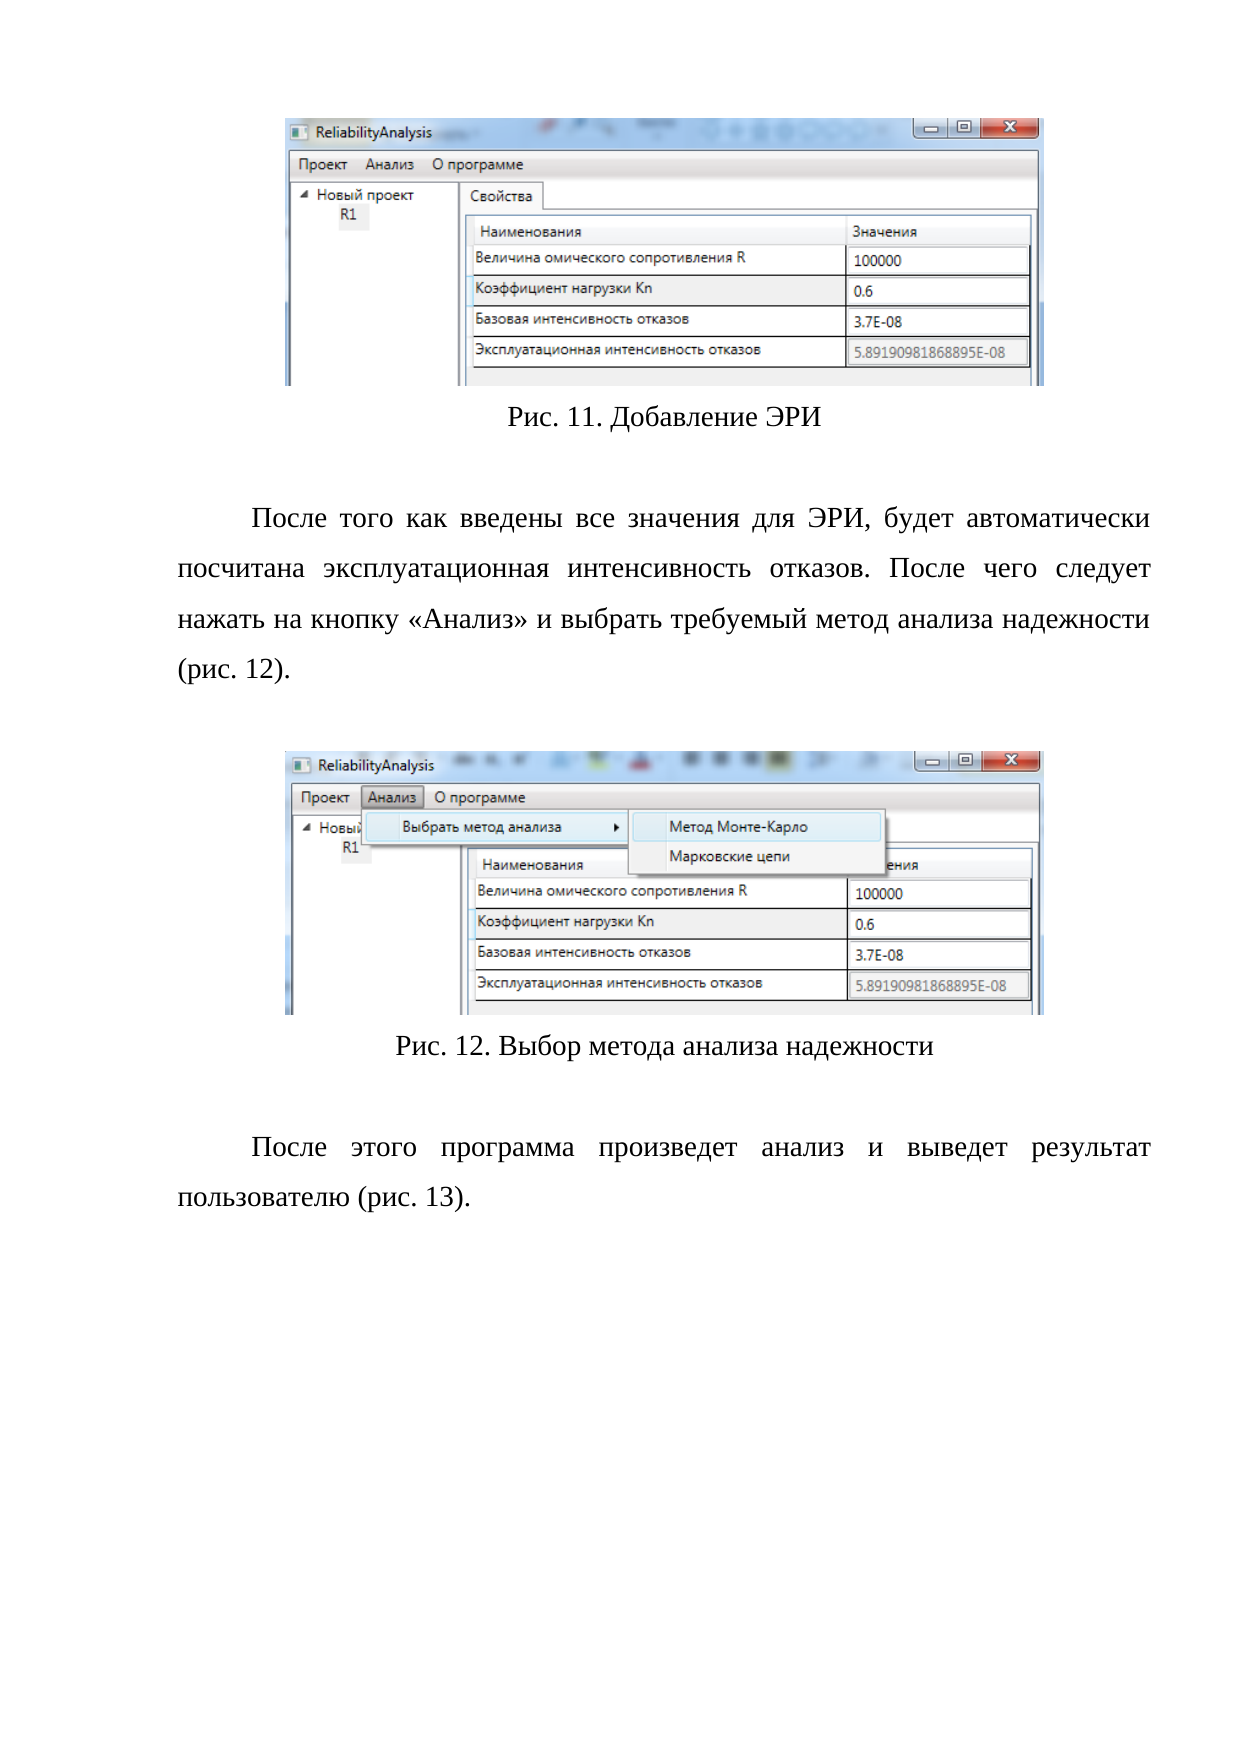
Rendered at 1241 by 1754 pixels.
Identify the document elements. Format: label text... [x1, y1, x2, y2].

text Рис. 12. Выбор метода анализа надежности [177, 1028, 1152, 1062]
text После того как введены все значения для ЭРИ, будет автоматически посчитана эксплуатационная интенсивность отказов. После чего следует нажать на кнопку «Анализ» и выбрать требуемый метод анализа надежности (рис. 12). [177, 500, 1152, 685]
text Рис. 11. Добавление ЭРИ [177, 399, 1152, 433]
picture [285, 118, 1044, 386]
picture [285, 751, 1044, 1015]
text После этого программа произведет анализ и выведет результат пользователю (рис. 13). [177, 1129, 1152, 1213]
